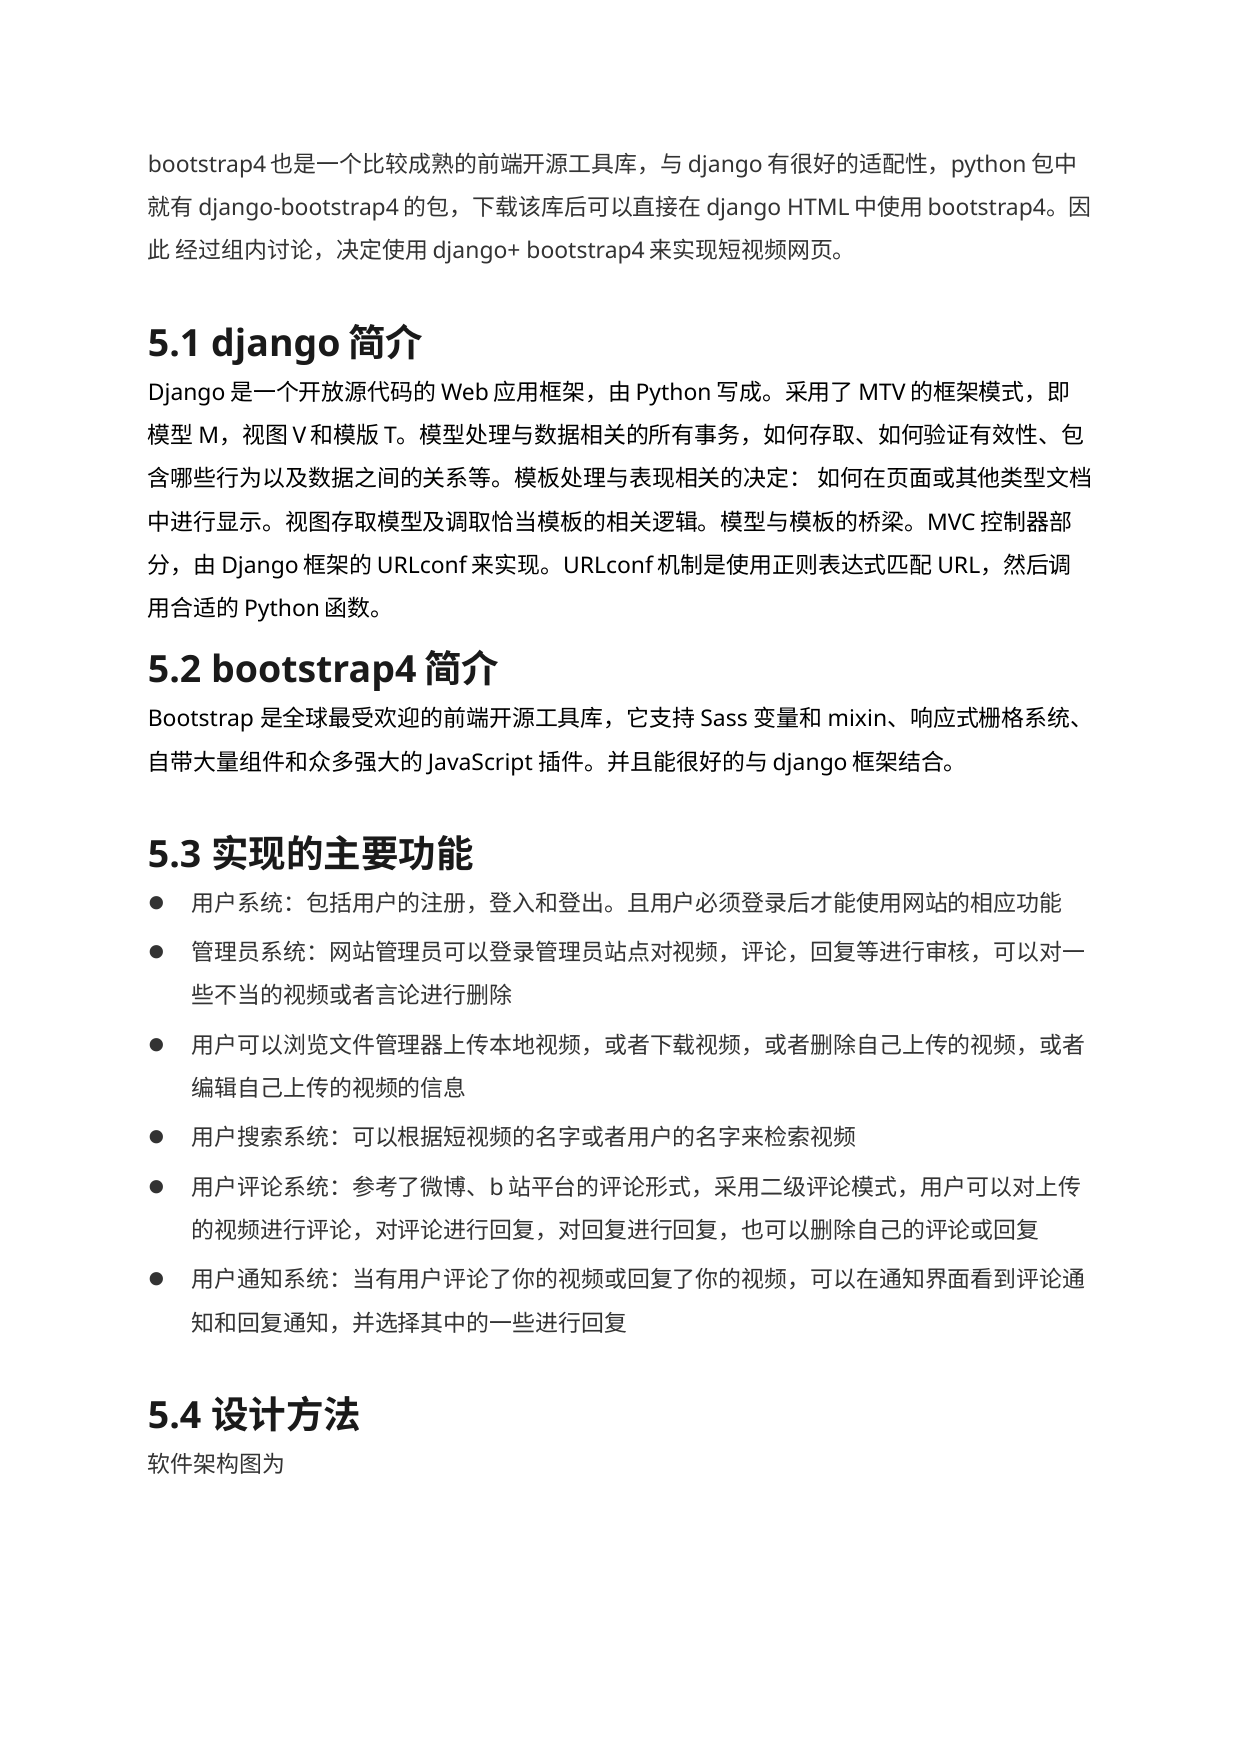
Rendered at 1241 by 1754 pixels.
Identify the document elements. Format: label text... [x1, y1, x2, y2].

list 用户搜索系统：可以根据短视频的名字或者用户的名字来检索视频 [148, 1119, 1093, 1152]
list 管理员系统：网站管理员可以登录管理员站点对视频，评论，回复等进行审核，可以对一些不当的视频或者言论进行删除 [148, 934, 1093, 1011]
subtitle 5.4 设计方法 [148, 1385, 1093, 1439]
list 用户可以浏览文件管理器上传本地视频，或者下载视频，或者删除自己上传的视频，或者编辑自己上传的视频的信息 [148, 1027, 1093, 1103]
subtitle 5.1 django简介 [148, 313, 1093, 367]
text Django是一个开放源代码的Web应用框架，由Python写成。采用了MTV的框架模式，即模型M，视图V和模版T。模型处理与数据相关的所有事务，如何存取、如何验证有效性、包含哪些行为以及数据之间的关系等。模板处理与表现相关的决定： 如何在页面或其他类型文档中进行显示。视图存取模型及调取恰当模板的相关逻辑。模型与模板的桥梁。MVC控制器部分，由Django框架的URLconf来实现。URLconf机制是使用正则表达式匹配URL，然后调用合适的Python函数。 [148, 374, 1093, 623]
list 用户系统：包括用户的注册，登入和登出。且用户必须登录后才能使用网站的相应功能 [148, 885, 1093, 918]
list 用户通知系统：当有用户评论了你的视频或回复了你的视频，可以在通知界面看到评论通知和回复通知，并选择其中的一些进行回复 [148, 1261, 1093, 1338]
list 用户评论系统：参考了微博、b站平台的评论形式，采用二级评论模式，用户可以对上传的视频进行评论，对评论进行回复，对回复进行回复，也可以删除自己的评论或回复 [148, 1169, 1093, 1245]
text Bootstrap 是全球最受欢迎的前端开源工具库，它支持 Sass 变量和 mixin、响应式栅格系统、自带大量组件和众多强大的 JavaScript 插件。并且能很好的与django框架结合。 [148, 700, 1093, 777]
subtitle 5.3 实现的主要功能 [148, 824, 1093, 879]
text 软件架构图为 [148, 1446, 1093, 1479]
subtitle 5.2 bootstrap4简介 [148, 639, 1093, 694]
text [148, 146, 1093, 266]
